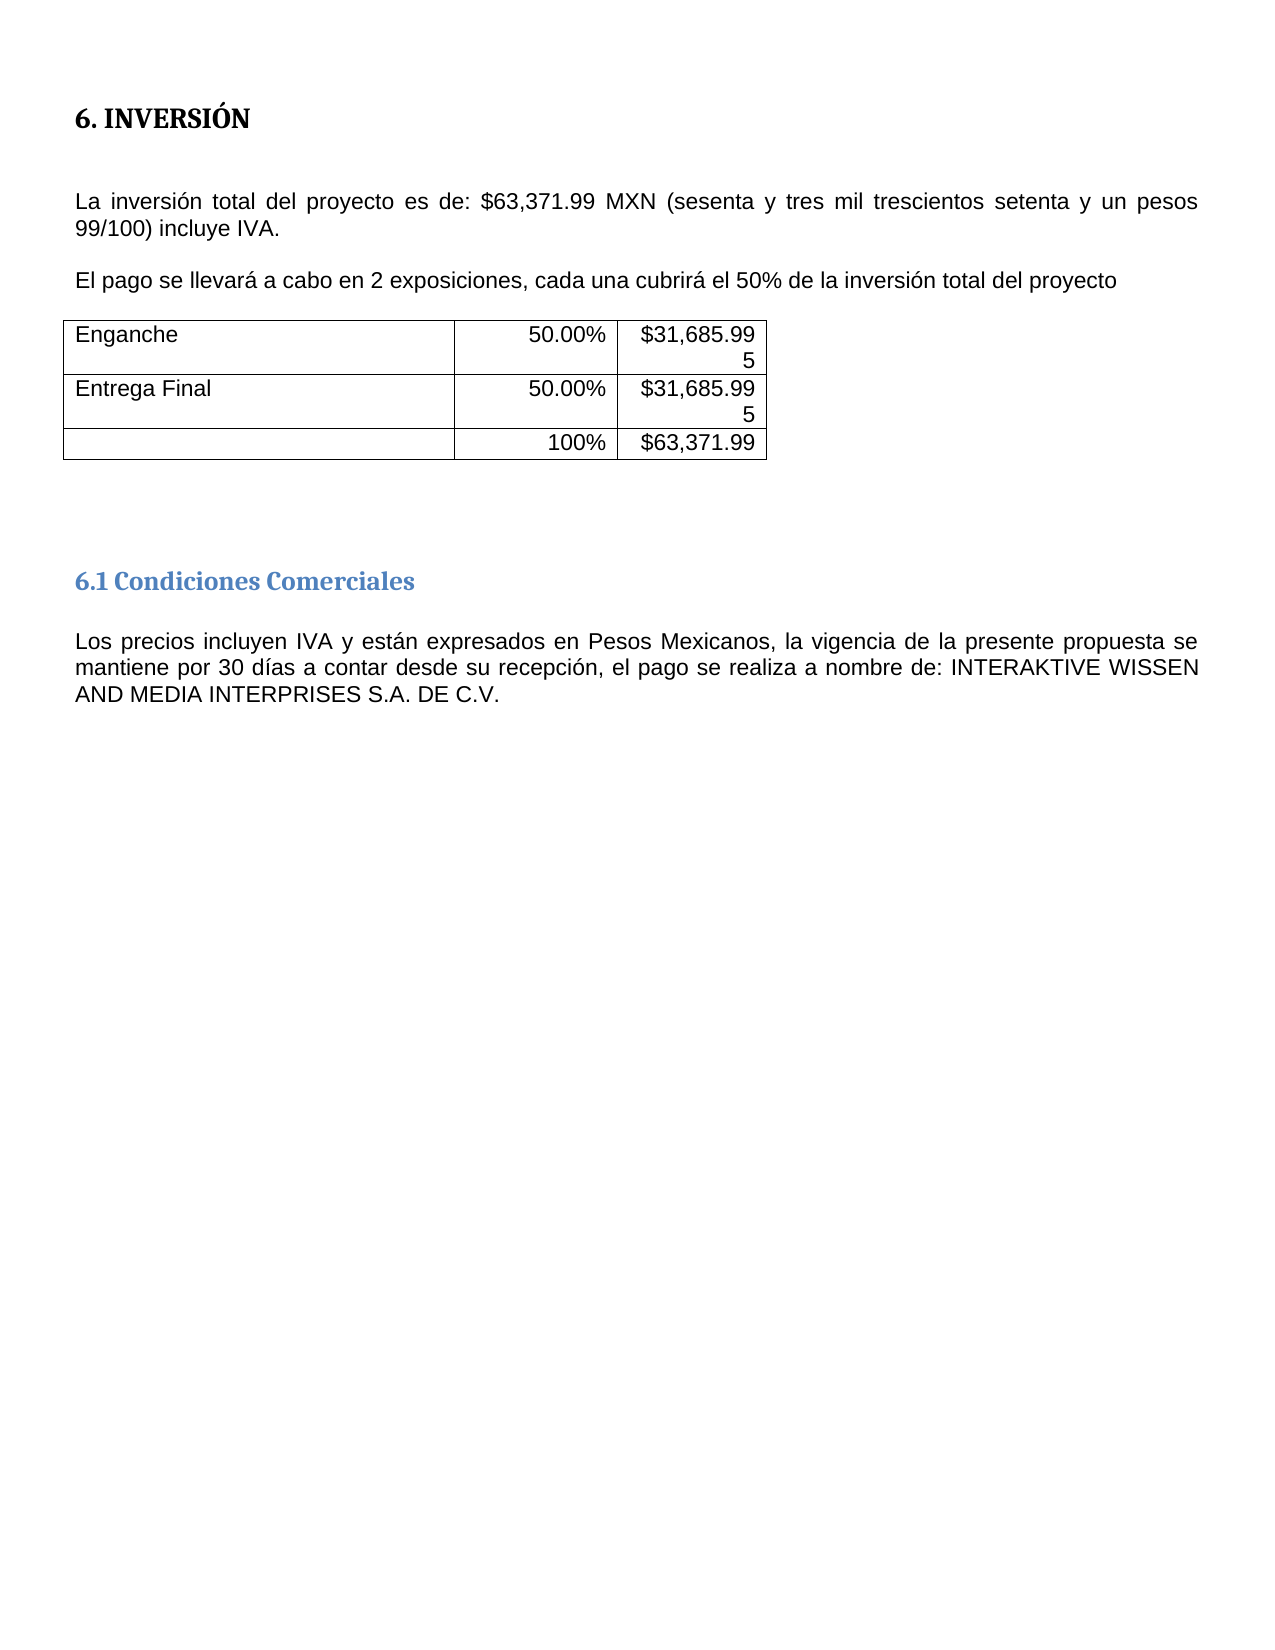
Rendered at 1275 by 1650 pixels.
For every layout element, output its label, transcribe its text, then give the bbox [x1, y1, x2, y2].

table_cell 50.00% [455, 375, 617, 428]
table_cell Entrega Final [64, 375, 454, 428]
text Los precios incluyen IVA y están expresados en Pesos Mexicanos, la vigencia de la presente propuesta se mantiene por 30 días a contar desde su recepción, el pago se realiza a nombre de: INTERAKTIVE WISSEN AND MEDIA INTERPRISES S.A. DE C.V. [75, 628, 1200, 707]
table_header $31,685.995 [618, 321, 766, 374]
table_cell $31,685.995 [618, 375, 766, 428]
table_cell 100% [455, 429, 617, 459]
subtitle 6.1 Condiciones Comerciales [75, 566, 1200, 597]
table_header Enganche [64, 321, 454, 374]
text La inversión total del proyecto es de: $63,371.99 MXN (sesenta y tres mil trescientos setenta y un pesos 99/100) incluye IVA. [75, 188, 1200, 241]
text El pago se llevará a cabo en 2 exposiciones, cada una cubrirá el 50% de la inversión total del proyecto [75, 267, 1200, 294]
subtitle 6. INVERSIÓN [75, 102, 1200, 135]
table_cell [64, 429, 454, 459]
table_header 50.00% [455, 321, 617, 374]
table_cell $63,371.99 [618, 429, 766, 459]
